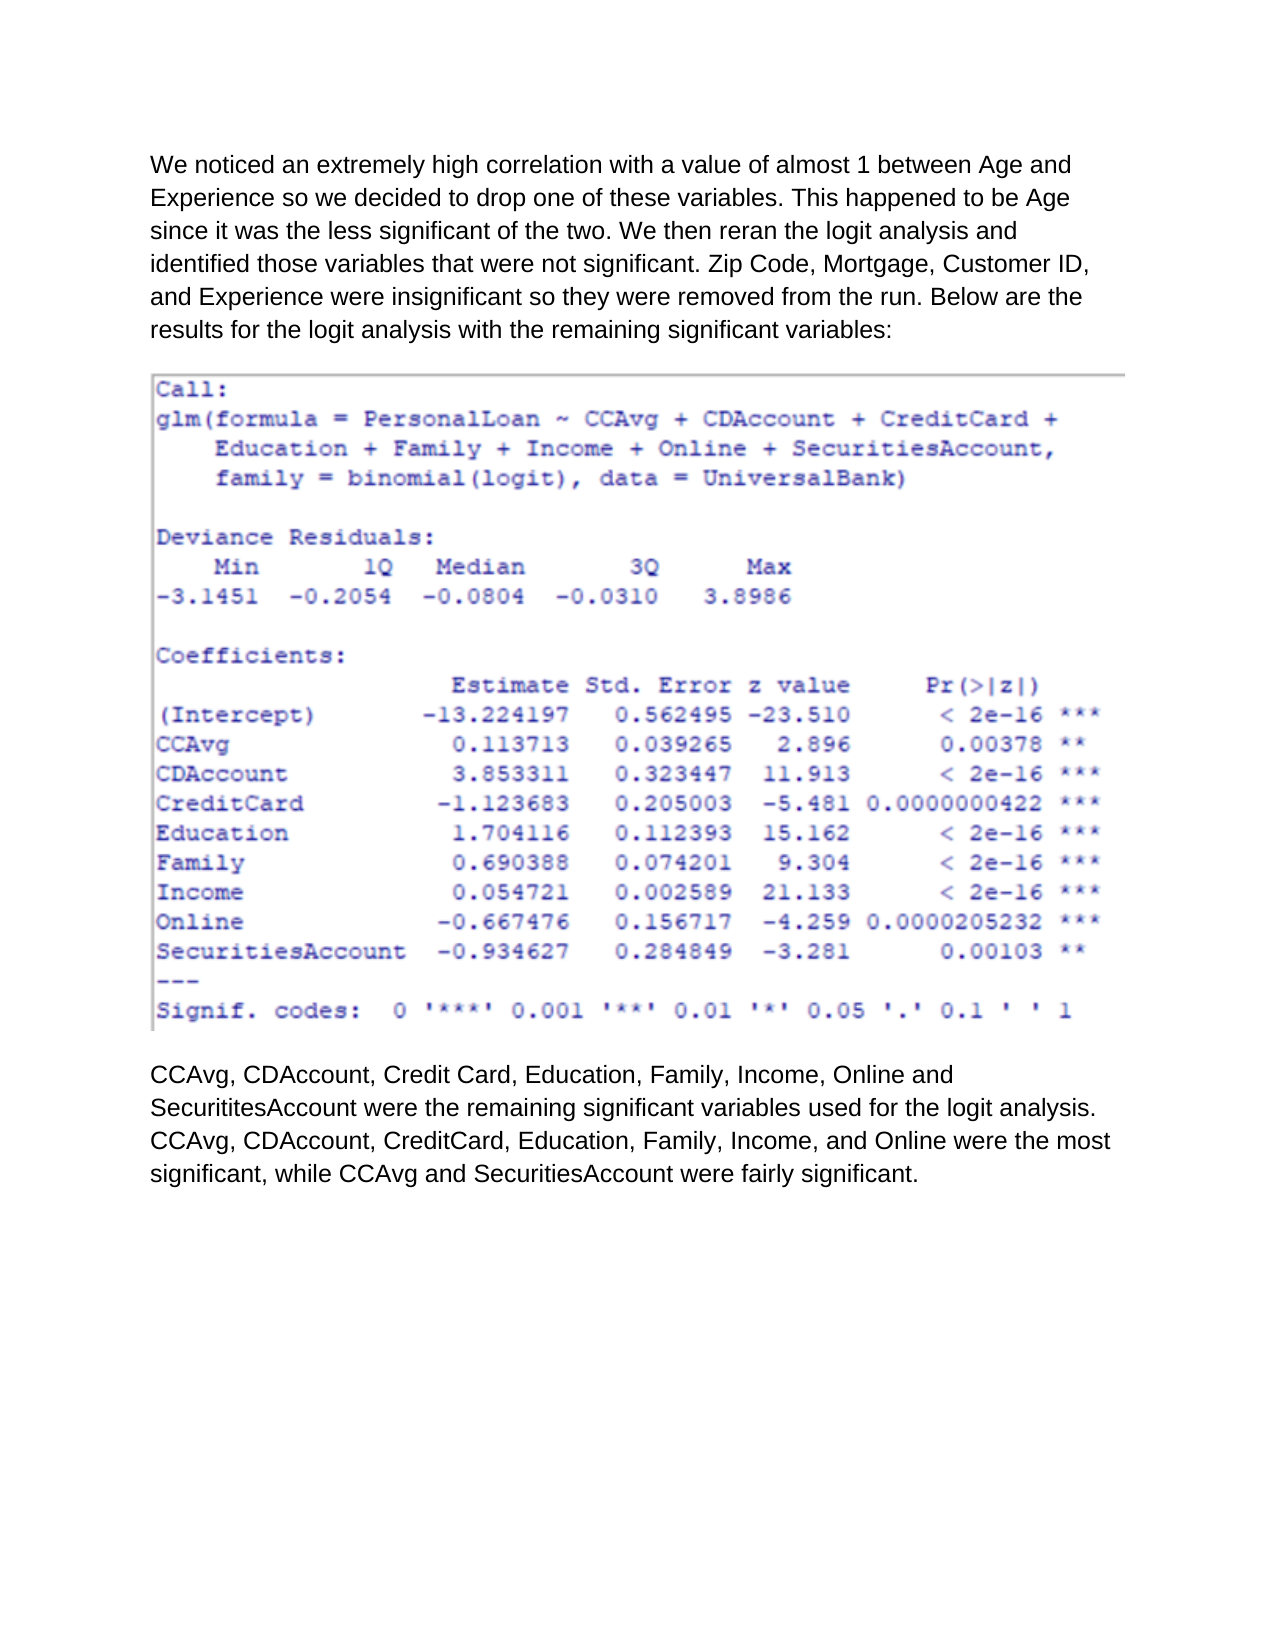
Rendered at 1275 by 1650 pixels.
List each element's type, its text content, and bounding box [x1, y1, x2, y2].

picture [150, 373, 1125, 1031]
text CCAvg, CDAccount, Credit Card, Education, Family, Income, Online and SecurititesAccount were the remaining significant variables used for the logit analysis. CCAvg, CDAccount, CreditCard, Education, Family, Income, and Online were the most significant, while CCAvg and SecuritiesAccount were fairly significant. [150, 1060, 1125, 1188]
text We noticed an extremely high correlation with a value of almost 1 between Age and Experience so we decided to drop one of these variables. This happened to be Age since it was the less significant of the two. We then reran the logit analysis and identified those variables that were not significant. Zip Code, Mortgage, Customer ID, and Experience were insignificant so they were removed from the run. Below are the results for the logit analysis with the remaining significant variables: [150, 150, 1125, 344]
